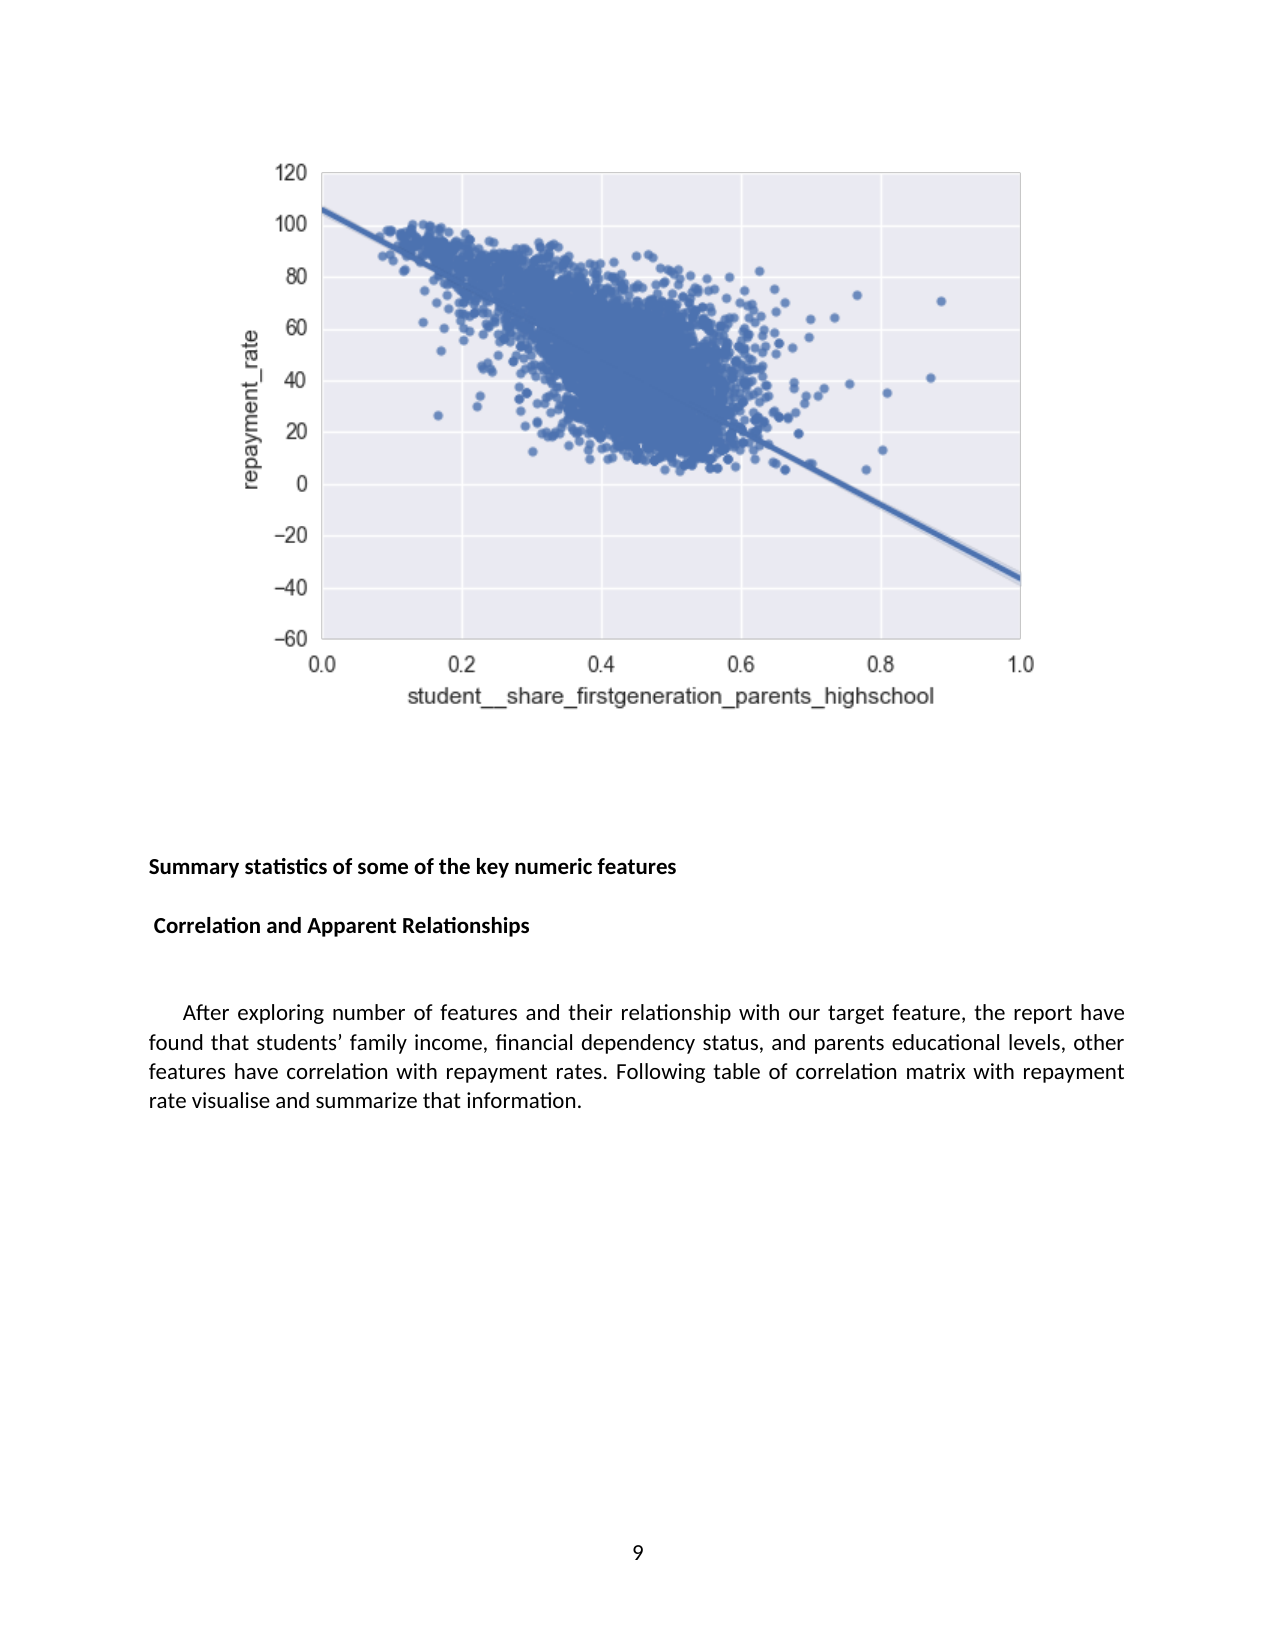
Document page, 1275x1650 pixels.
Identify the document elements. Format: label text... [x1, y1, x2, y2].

subtitle Correlation and Apparent Relationships [148, 911, 1178, 939]
subtitle Summary statistics of some of the key numeric features [148, 852, 1178, 880]
picture [226, 150, 1049, 722]
text After exploring number of features and their relationship with our target feature, the report have found that students’ family income, financial dependency status, and parents educational levels, other features have correlation with repayment rates. Following table of correlation matrix with repayment rate visualise and summarize that information. [148, 998, 1127, 1114]
